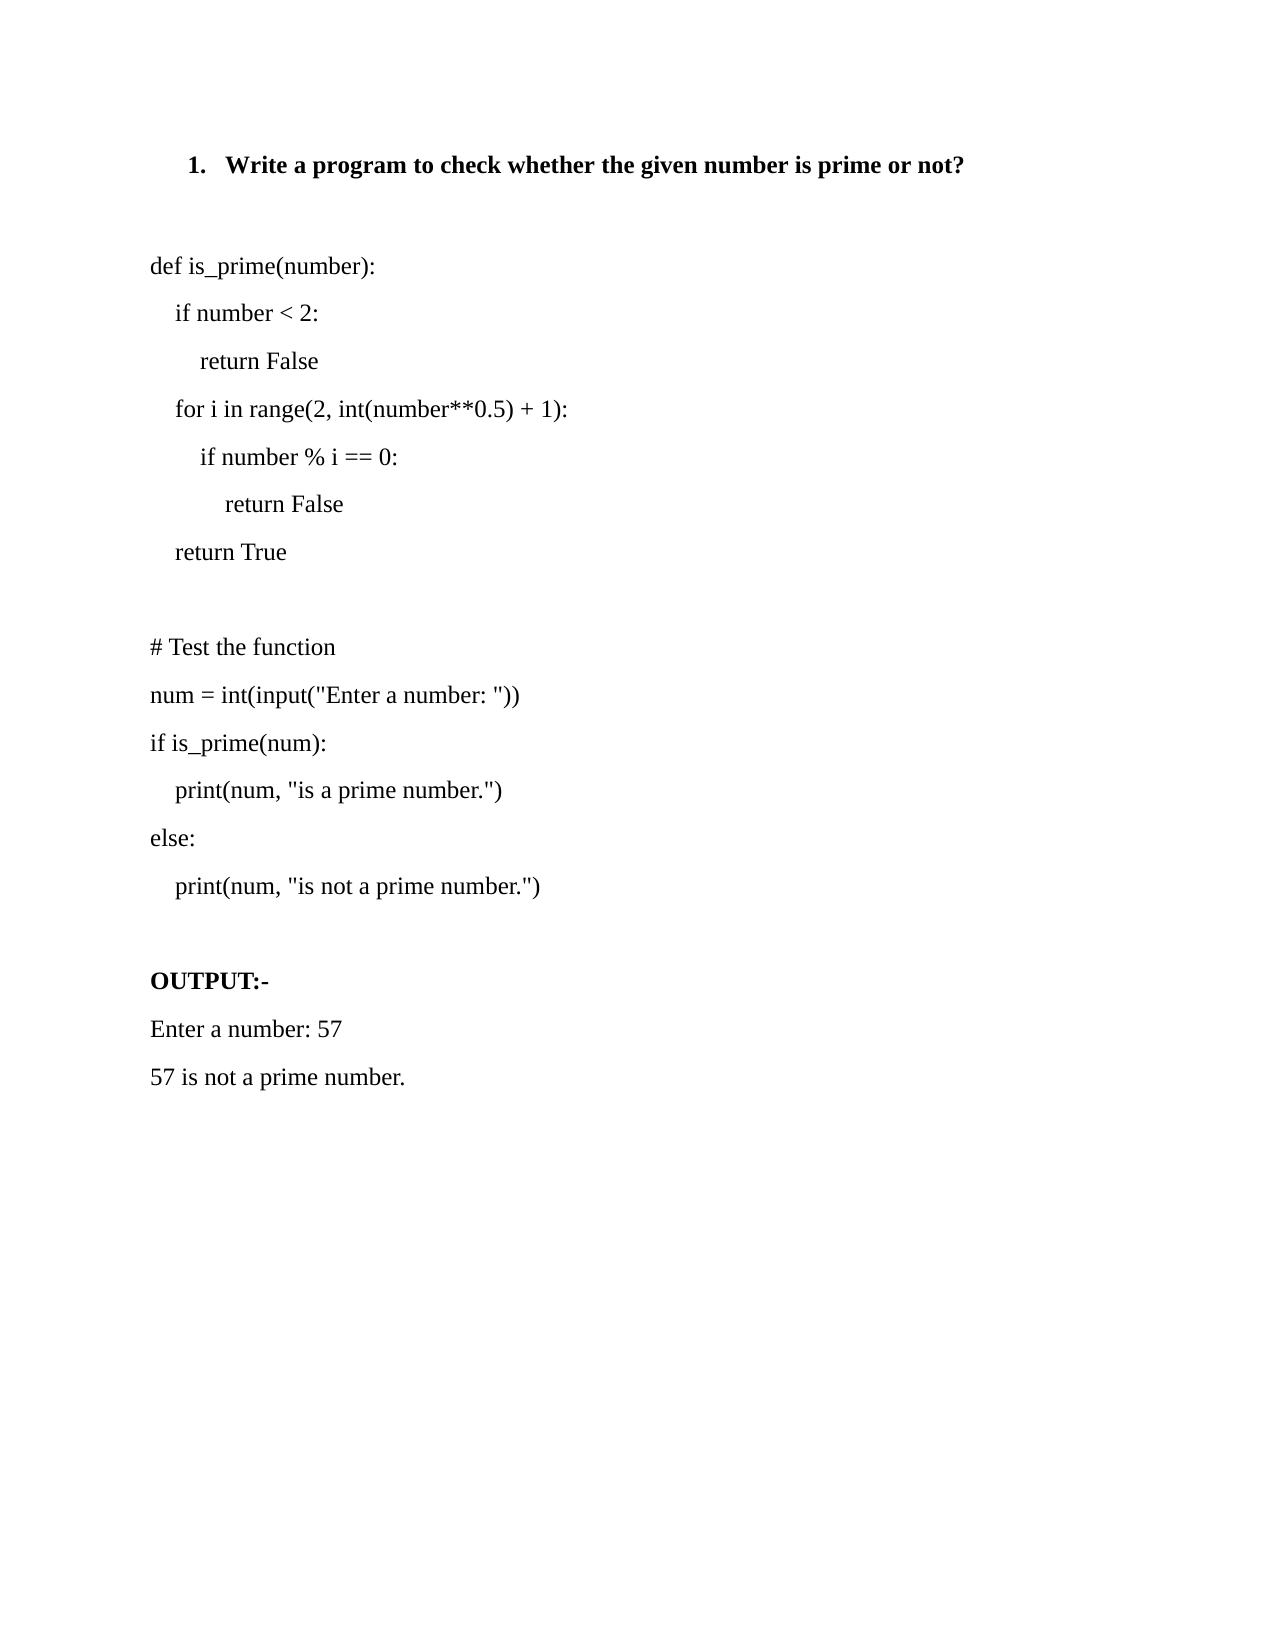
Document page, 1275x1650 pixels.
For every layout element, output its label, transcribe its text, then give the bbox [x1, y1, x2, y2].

text return True [150, 537, 1125, 566]
text # Test the function [150, 632, 1125, 661]
text def is_prime(number): [150, 251, 1125, 279]
text return False [150, 489, 1125, 518]
text print(num, "is a prime number.") [150, 776, 1125, 804]
text Enter a number: 57 [150, 1014, 1125, 1043]
text OUTPUT:- [150, 966, 1125, 995]
text for i in range(2, int(number**0.5) + 1): [150, 394, 1125, 423]
text print(num, "is not a prime number.") [150, 871, 1125, 900]
text 57 is not a prime number. [150, 1062, 1125, 1091]
text else: [150, 823, 1125, 852]
text num = int(input("Enter a number: ")) [150, 680, 1125, 709]
text if number % i == 0: [150, 442, 1125, 470]
text return False [150, 346, 1125, 375]
list Write a program to check whether the given number is prime or not? [187, 150, 1125, 179]
text if is_prime(num): [150, 728, 1125, 757]
text if number < 2: [150, 298, 1125, 327]
